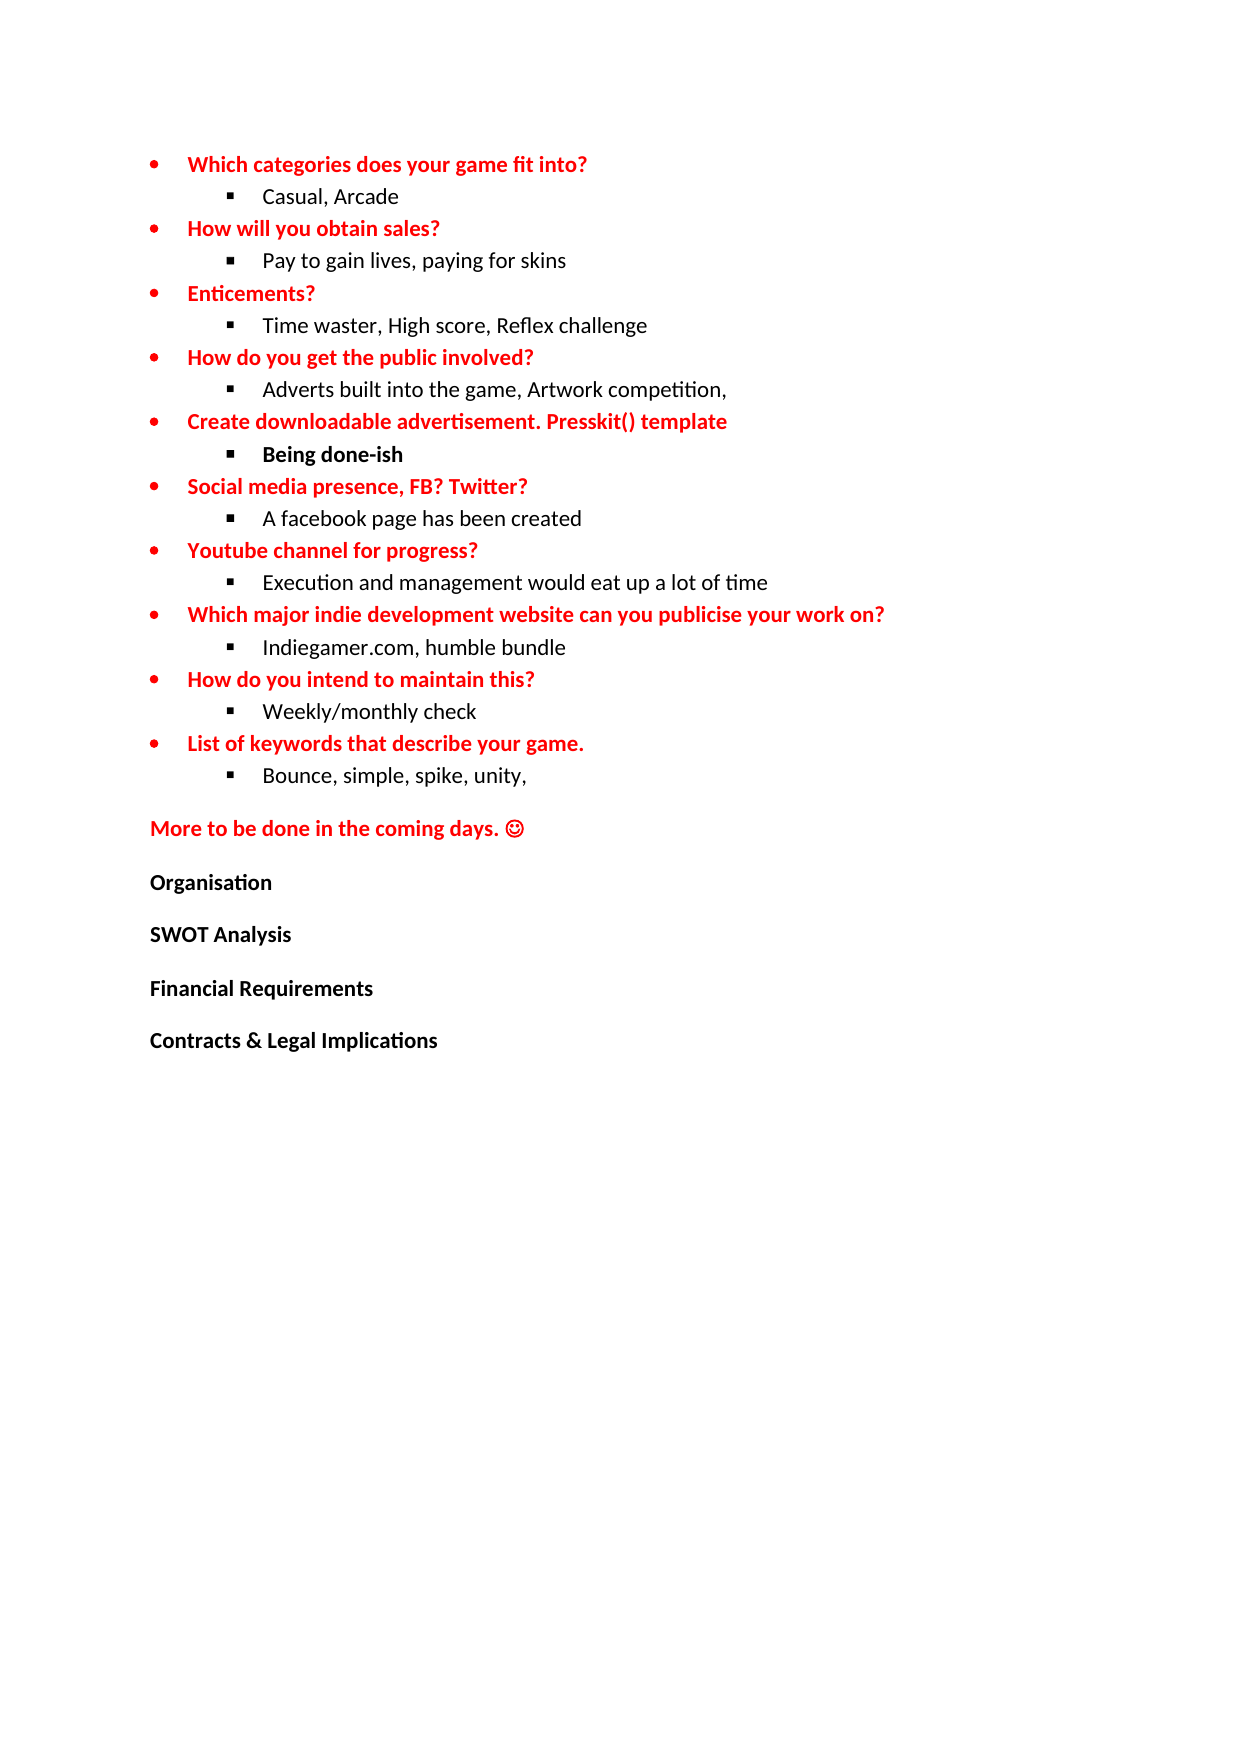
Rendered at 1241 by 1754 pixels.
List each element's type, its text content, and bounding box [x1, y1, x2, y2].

text SWOT Analysis [150, 921, 1090, 949]
list A facebook page has been created [225, 504, 1090, 532]
list Pay to gain lives, paying for skins [225, 247, 1090, 274]
list Which categories does your game fit into? [150, 150, 1090, 178]
text Contracts & Legal Implications [150, 1027, 1090, 1055]
list List of keywords that describe your game. [150, 729, 1090, 757]
list Weekly/monthly check [225, 697, 1090, 725]
list Youtube channel for progress? [150, 536, 1090, 564]
text More to be done in the coming days. [150, 814, 1090, 843]
list Enticements? [150, 279, 1090, 307]
list Adverts built into the game, Artwork competition, [225, 375, 1090, 403]
text Organisation [150, 868, 1090, 896]
list How will you obtain sales? [150, 214, 1090, 242]
list How do you get the public involved? [150, 343, 1090, 371]
list Casual, Arcade [225, 182, 1090, 210]
list Execution and management would eat up a lot of time [225, 568, 1090, 596]
list Which major indie development website can you publicise your work on? [150, 601, 1090, 629]
list How do you intend to maintain this? [150, 665, 1090, 693]
list Social media presence, FB? Twitter? [150, 472, 1090, 500]
list Indiegamer.com, humble bundle [225, 633, 1090, 661]
list Create downloadable advertisement. Presskit() template [150, 407, 1090, 436]
list Time waster, High score, Reflex challenge [225, 311, 1090, 339]
text Financial Requirements [150, 974, 1090, 1002]
list Bounce, simple, spike, unity, [225, 762, 1090, 789]
list Being done-ish [225, 440, 1090, 468]
